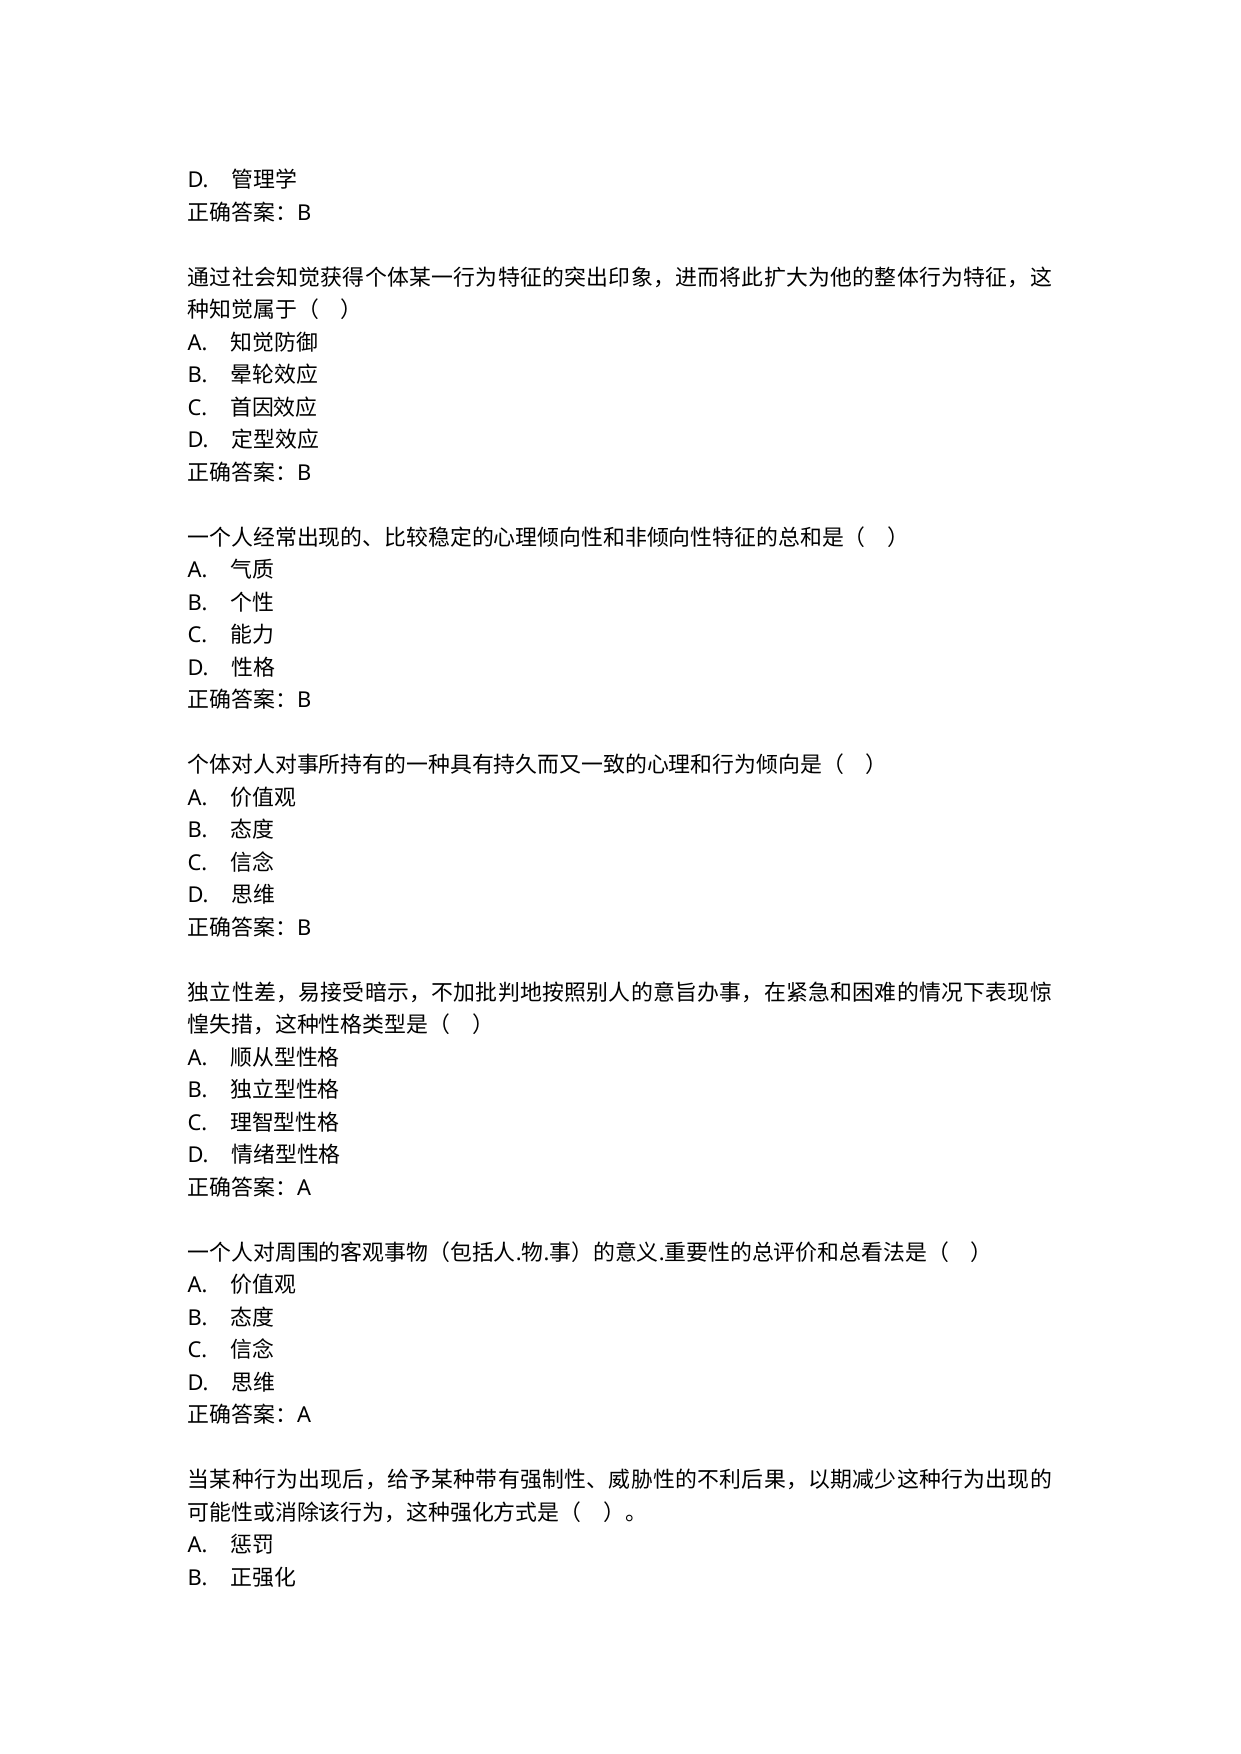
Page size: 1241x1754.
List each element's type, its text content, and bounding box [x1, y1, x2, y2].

text B. 晕轮效应 [187, 357, 1053, 389]
text 一个人对周围的客观事物（包括人.物.事）的意义.重要性的总评价和总看法是（ ） [187, 1234, 1053, 1267]
text C. 能力 [187, 617, 1053, 649]
text D. 思维 [187, 877, 1053, 909]
text C. 信念 [187, 844, 1053, 877]
text A. 知觉防御 [187, 324, 1053, 357]
text 正确答案：A [187, 1169, 1053, 1202]
text C. 信念 [187, 1332, 1053, 1364]
text B. 态度 [187, 812, 1053, 844]
text D. 情绪型性格 [187, 1137, 1053, 1169]
text 通过社会知觉获得个体某一行为特征的突出印象，进而将此扩大为他的整体行为特征，这种知觉属于（ ） [187, 259, 1053, 324]
text B. 态度 [187, 1299, 1053, 1332]
text A. 惩罚 [187, 1527, 1053, 1559]
text B. 正强化 [187, 1559, 1053, 1592]
text A. 气质 [187, 552, 1053, 584]
text 正确答案：B [187, 454, 1053, 487]
text 正确答案：B [187, 682, 1053, 714]
text A. 价值观 [187, 779, 1053, 812]
text A. 顺从型性格 [187, 1039, 1053, 1072]
text 正确答案：B [187, 194, 1053, 227]
text A. 价值观 [187, 1267, 1053, 1299]
text B. 个性 [187, 584, 1053, 617]
text 一个人经常出现的、比较稳定的心理倾向性和非倾向性特征的总和是（ ） [187, 519, 1053, 552]
text 独立性差，易接受暗示，不加批判地按照别人的意旨办事，在紧急和困难的情况下表现惊惶失措，这种性格类型是（ ） [187, 974, 1053, 1039]
text D. 性格 [187, 649, 1053, 682]
text 正确答案：A [187, 1397, 1053, 1429]
text D. 思维 [187, 1364, 1053, 1397]
text 当某种行为出现后，给予某种带有强制性、威胁性的不利后果，以期减少这种行为出现的可能性或消除该行为，这种强化方式是（ ）。 [187, 1462, 1053, 1527]
text B. 独立型性格 [187, 1072, 1053, 1104]
text 个体对人对事所持有的一种具有持久而又一致的心理和行为倾向是（ ） [187, 747, 1053, 779]
text D. 定型效应 [187, 422, 1053, 454]
text D. 管理学 [187, 162, 1053, 194]
text 正确答案：B [187, 909, 1053, 942]
text C. 首因效应 [187, 389, 1053, 422]
text C. 理智型性格 [187, 1104, 1053, 1137]
